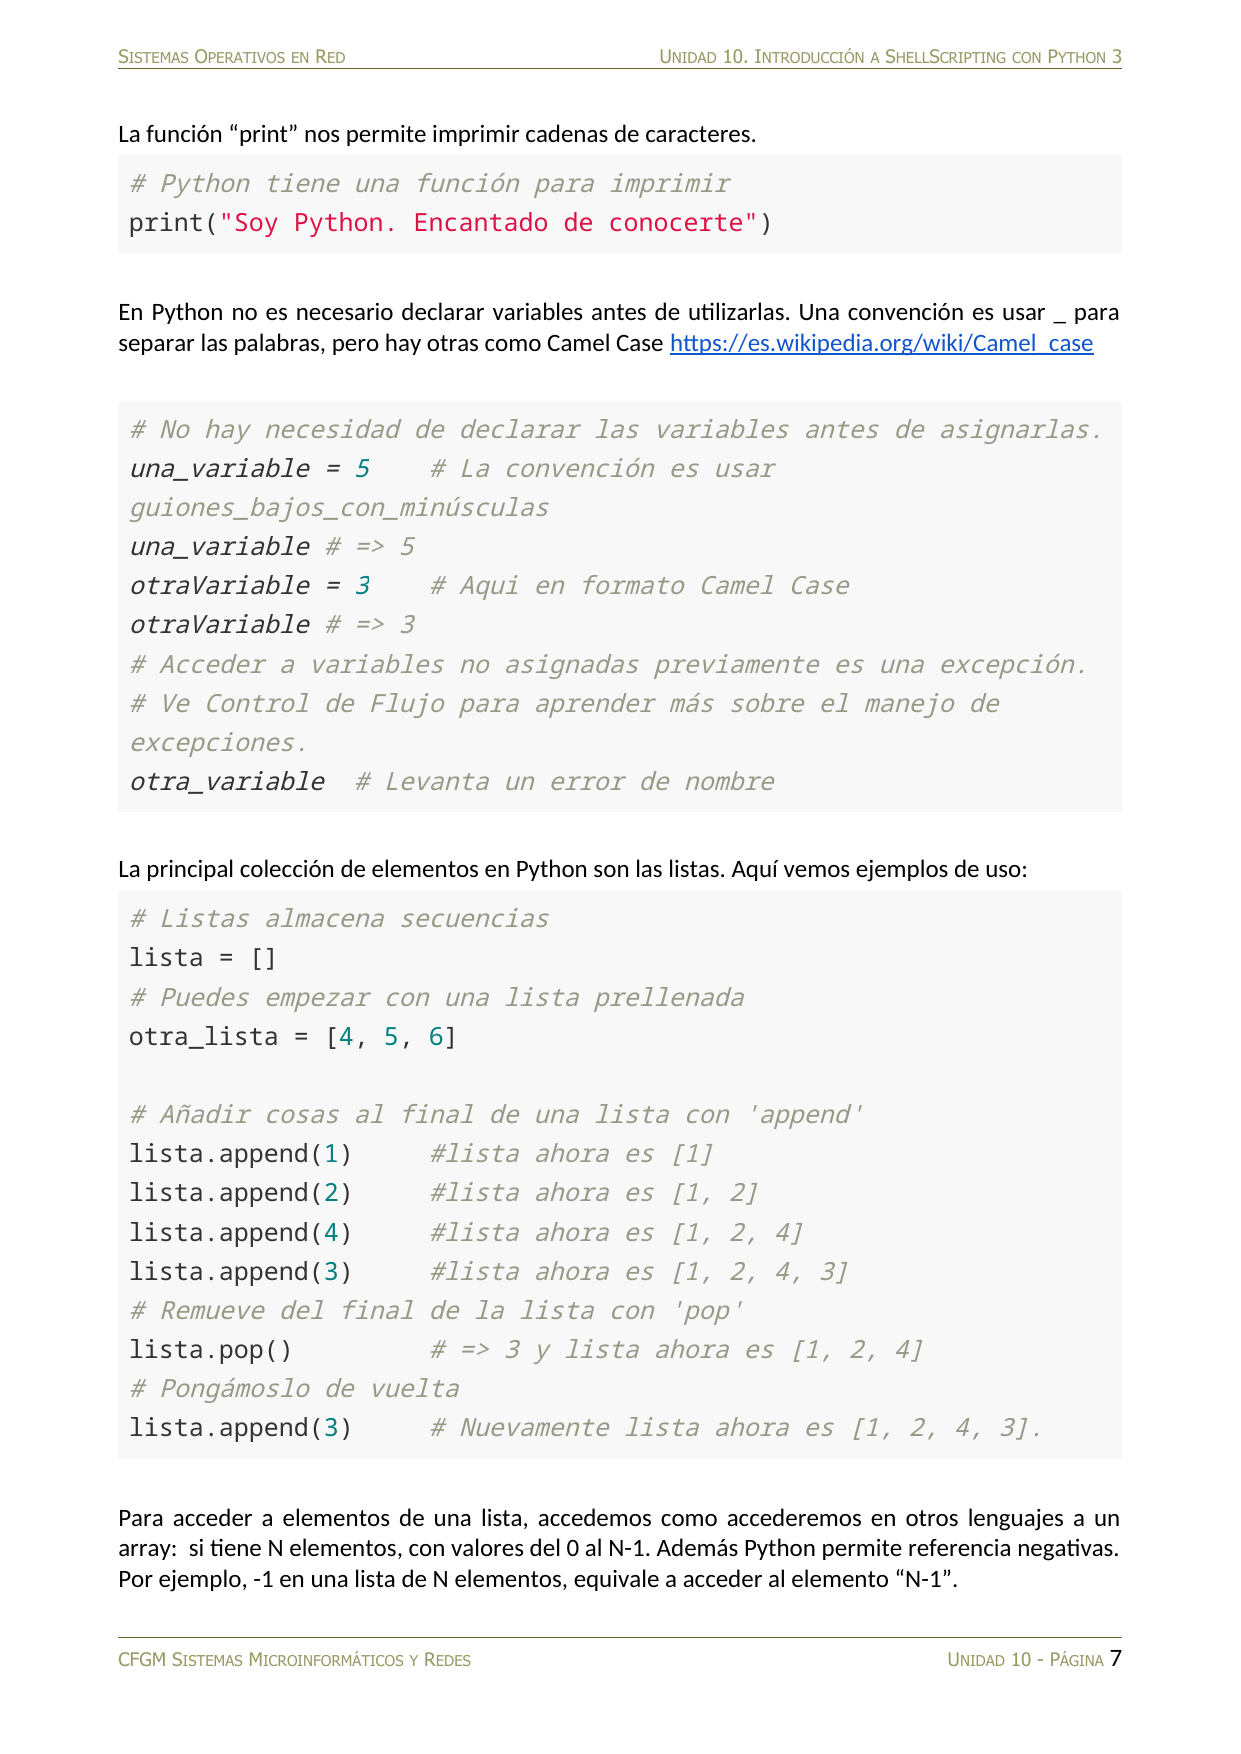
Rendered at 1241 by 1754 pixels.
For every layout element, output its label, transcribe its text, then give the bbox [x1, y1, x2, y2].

table_header # Listas almacena secuencias lista = [] # Puedes empezar con una lista prellenada otra_lista = [4, 5, 6] # Añadir cosas al final de una lista con 'append' lista.append(1) #lista ahora es [1] lista.append(2) #lista ahora es [1, 2] lista.append(4) #lista ahora es [1, 2, 4] lista.append(3) #lista ahora es [1, 2, 4, 3] # Remueve del final de la lista con 'pop' lista.pop() # => 3 y lista ahora es [1, 2, 4] # Pongámoslo de vuelta lista.append(3) # Nuevamente lista ahora es [1, 2, 4, 3]. [118, 890, 1122, 1459]
text Para acceder a elementos de una lista, accedemos como accederemos en otros lenguajes a un array: si tiene N elementos, con valores del 0 al N-1. Además Python permite referencia negativas. Por ejemplo, -1 en una lista de N elementos, equivale a acceder al elemento “N-1”. [118, 1502, 1122, 1593]
text La principal colección de elementos en Python son las listas. Aquí vemos ejemplos de uso: [118, 853, 1122, 884]
table_header # No hay necesidad de declarar las variables antes de asignarlas. una_variable = 5 # La convención es usar guiones_bajos_con_minúsculas una_variable # => 5 otraVariable = 3 # Aqui en formato Camel Case otraVariable # => 3 # Acceder a variables no asignadas previamente es una excepción. # Ve Control de Flujo para aprender más sobre el manejo de excepciones. otra_variable # Levanta un error de nombre [118, 401, 1122, 812]
text En Python no es necesario declarar variables antes de utilizarlas. Una convención es usar _ para separar las palabras, pero hay otras como Camel Case https://es.wikipedia.org/wiki/Camel_case [118, 296, 1122, 357]
text La función “print” nos permite imprimir cadenas de caracteres. [118, 118, 1122, 149]
table_header # Python tiene una función para imprimir print("Soy Python. Encantado de conocerte") [118, 155, 1122, 253]
